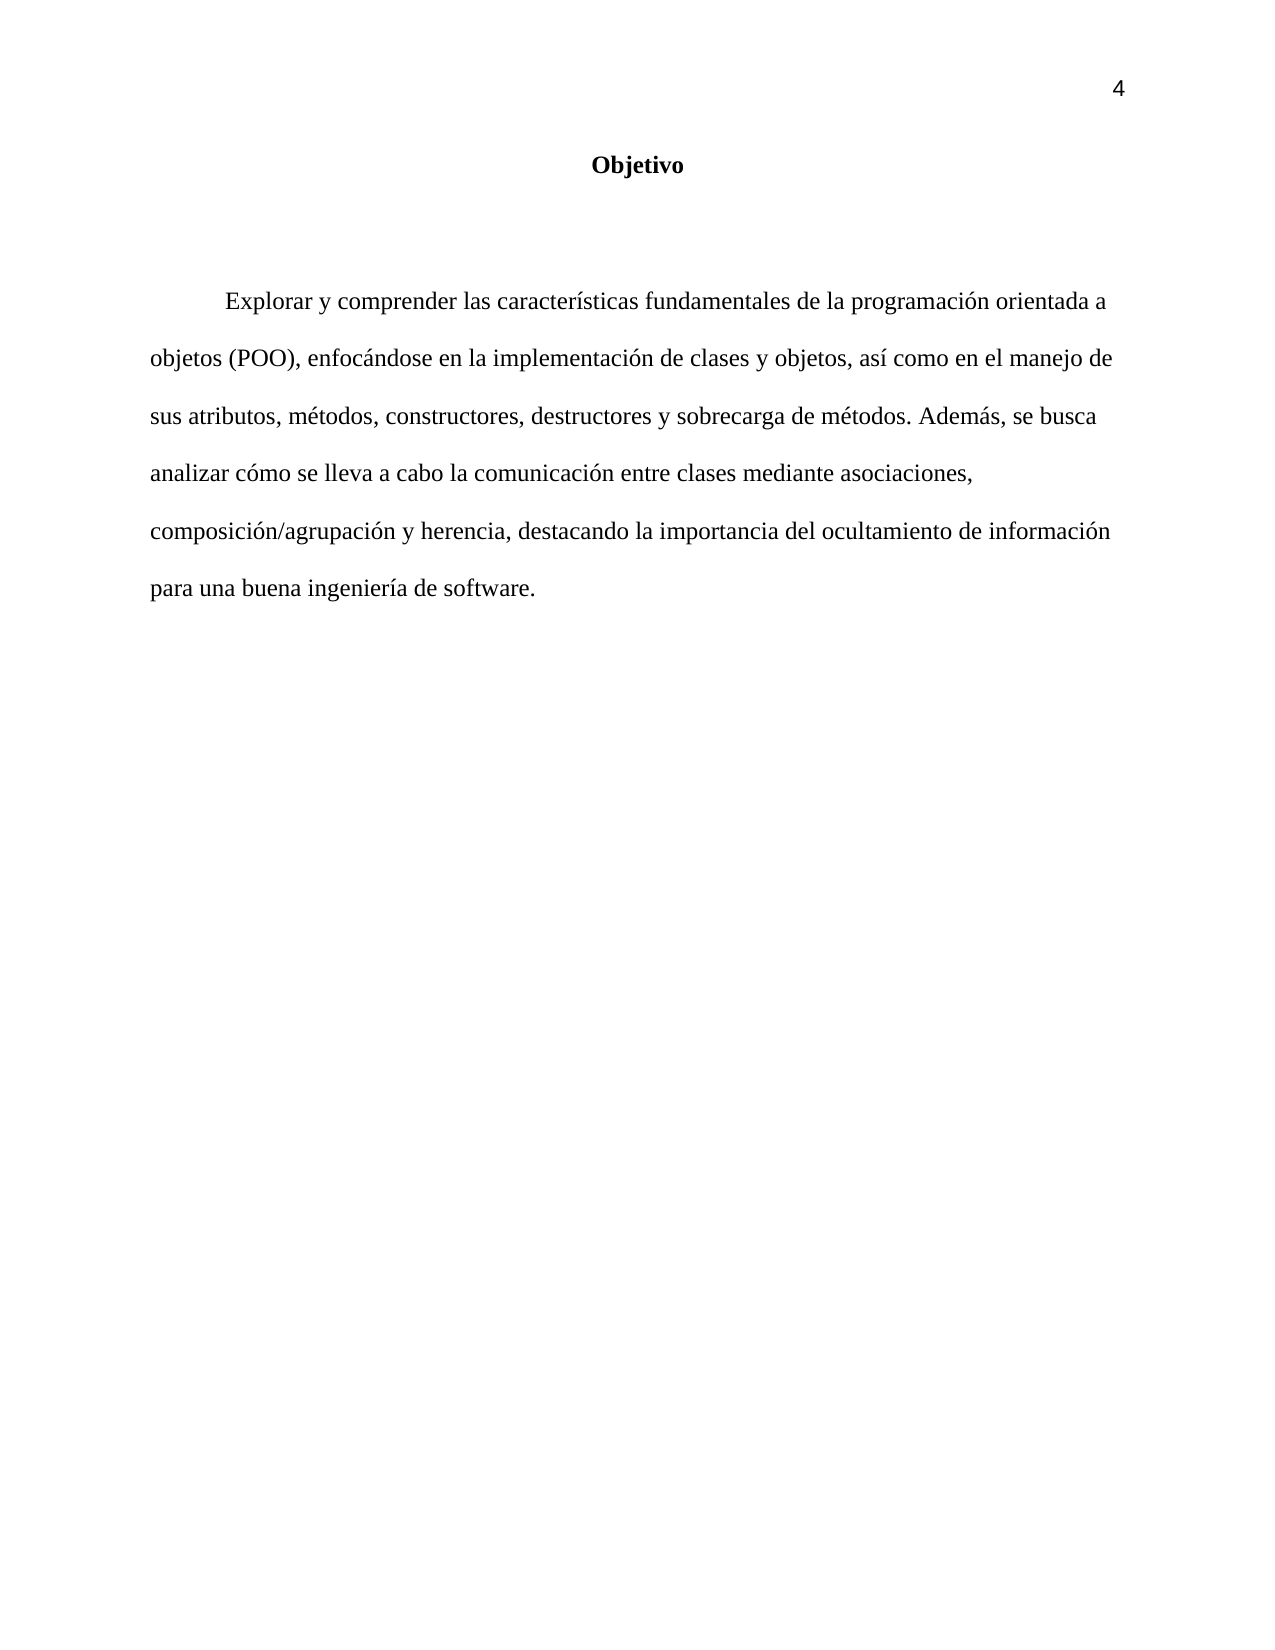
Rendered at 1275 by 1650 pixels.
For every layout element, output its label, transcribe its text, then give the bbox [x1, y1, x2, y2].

text Explorar y comprender las características fundamentales de la programación orientada a objetos (POO), enfocándose en la implementación de clases y objetos, así como en el manejo de sus atributos, métodos, constructores, destructores y sobrecarga de métodos. Además, se busca analizar cómo se lleva a cabo la comunicación entre clases mediante asociaciones, composición/agrupación y herencia, destacando la importancia del ocultamiento de información para una buena ingeniería de software. [150, 286, 1125, 602]
subtitle Objetivo [150, 150, 1125, 179]
